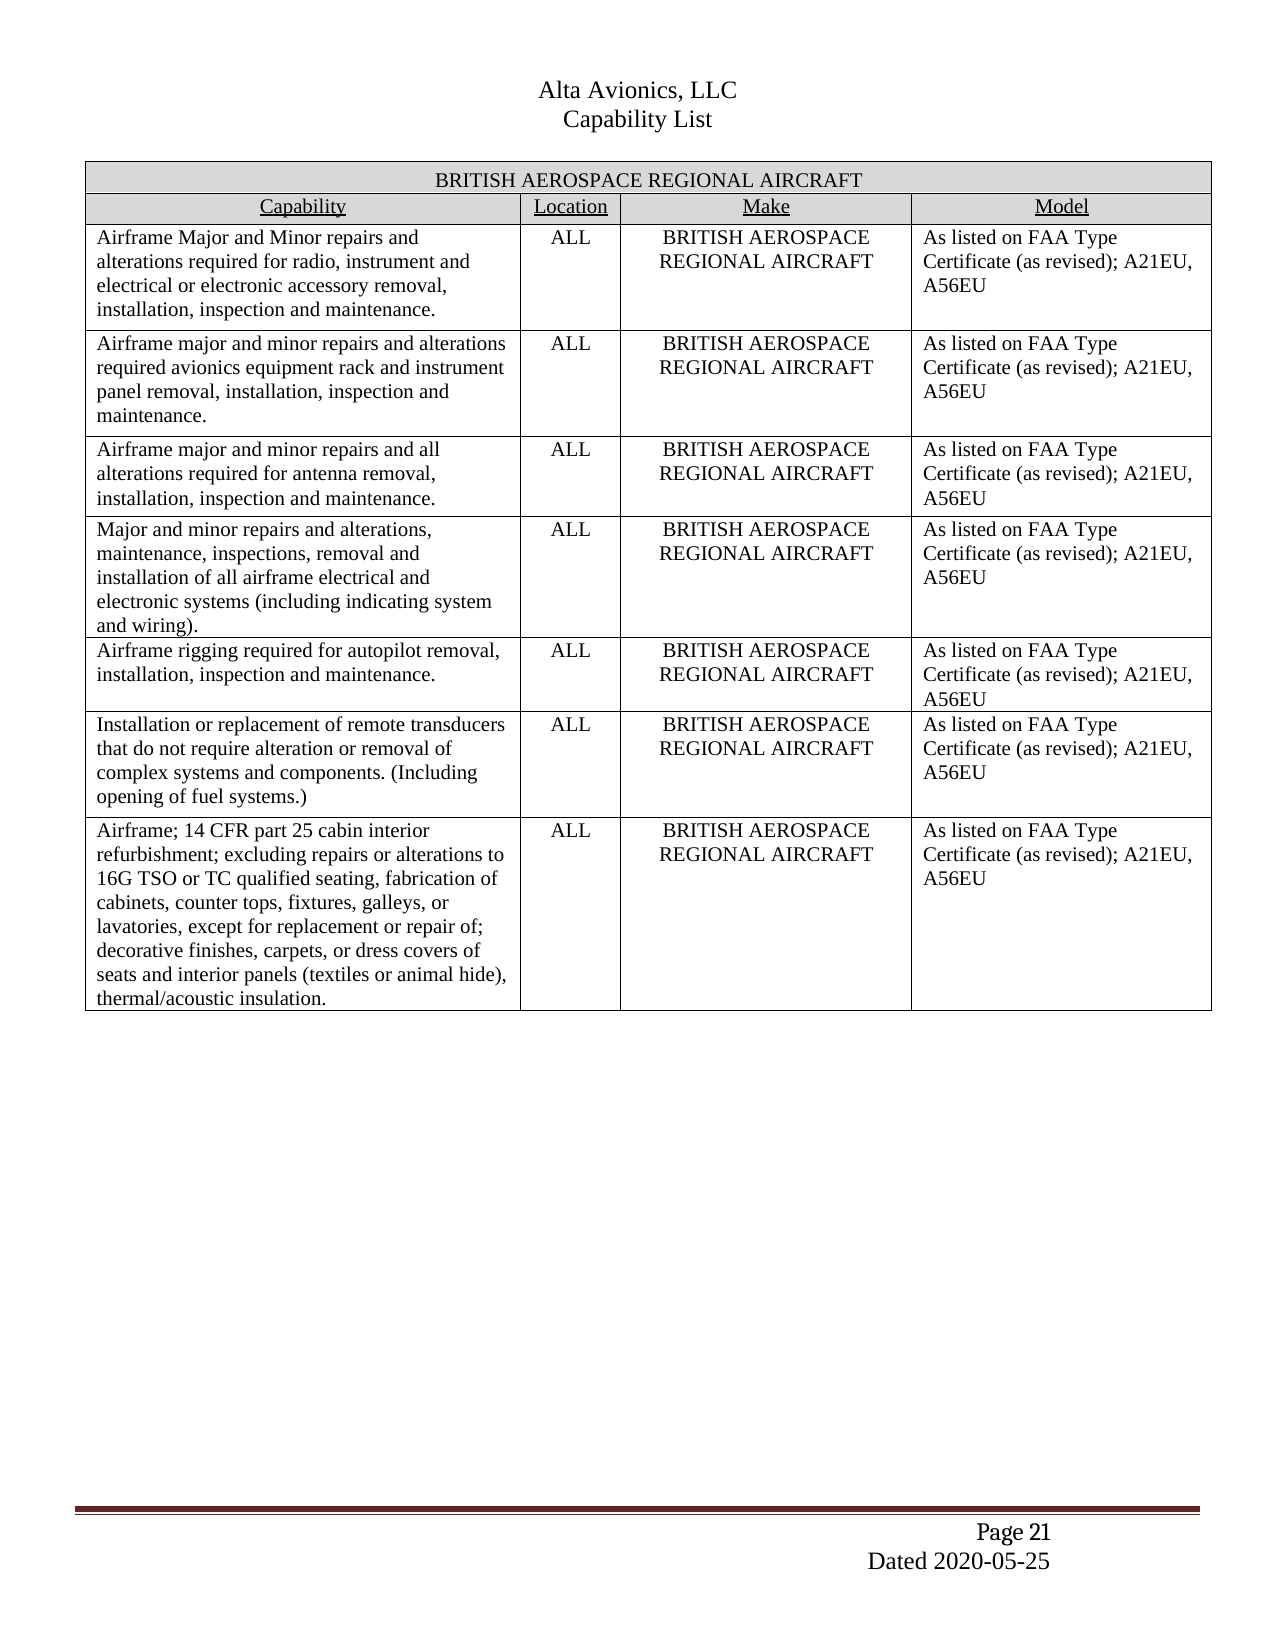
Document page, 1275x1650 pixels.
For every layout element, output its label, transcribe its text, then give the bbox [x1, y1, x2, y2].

table_cell Capability [86, 194, 520, 224]
table_cell BRITISH AEROSPACE REGIONAL AIRCRAFT [621, 638, 911, 711]
table_cell Installation or replacement of remote transducers that do not require alteration or removal of complex systems and components. (Including opening of fuel systems.) [86, 712, 520, 817]
table_cell Model [912, 194, 1211, 224]
table_cell Make [621, 194, 911, 224]
table_cell BRITISH AEROSPACE REGIONAL AIRCRAFT [621, 437, 911, 516]
table_cell Major and minor repairs and alterations, maintenance, inspections, removal and installation of all airframe electrical and electronic systems (including indicating system and wiring). [86, 517, 520, 637]
table_cell Airframe; 14 CFR part 25 cabin interior refurbishment; excluding repairs or alterations to 16G TSO or TC qualified seating, fabrication of cabinets, counter tops, fixtures, galleys, or lavatories, except for replacement or repair of; decorative finishes, carpets, or dress covers of seats and interior panels (textiles or animal hide), thermal/acoustic insulation. [86, 818, 520, 1010]
table_cell As listed on FAA Type Certificate (as revised); A21EU, A56EU [912, 638, 1211, 711]
table_cell Airframe major and minor repairs and all alterations required for antenna removal, installation, inspection and maintenance. [86, 437, 520, 516]
table_cell ALL [521, 712, 620, 817]
table_cell BRITISH AEROSPACE REGIONAL AIRCRAFT [621, 712, 911, 817]
table_cell BRITISH AEROSPACE REGIONAL AIRCRAFT [621, 331, 911, 436]
table_cell As listed on FAA Type Certificate (as revised); A21EU, A56EU [912, 331, 1211, 436]
table_cell ALL [521, 517, 620, 637]
table_cell As listed on FAA Type Certificate (as revised); A21EU, A56EU [912, 225, 1211, 330]
table_cell As listed on FAA Type Certificate (as revised); A21EU, A56EU [912, 517, 1211, 637]
table_cell As listed on FAA Type Certificate (as revised); A21EU, A56EU [912, 437, 1211, 516]
table_cell BRITISH AEROSPACE REGIONAL AIRCRAFT [621, 225, 911, 330]
table_cell ALL [521, 638, 620, 711]
table_cell ALL [521, 225, 620, 330]
table_cell BRITISH AEROSPACE REGIONAL AIRCRAFT [621, 517, 911, 637]
table_cell ALL [521, 331, 620, 436]
table_cell Airframe rigging required for autopilot removal, installation, inspection and maintenance. [86, 638, 520, 711]
table_cell BRITISH AEROSPACE REGIONAL AIRCRAFT [621, 818, 911, 1010]
table_cell ALL [521, 437, 620, 516]
table_cell Airframe major and minor repairs and alterations required avionics equipment rack and instrument panel removal, installation, inspection and maintenance. [86, 331, 520, 436]
table_cell Airframe Major and Minor repairs and alterations required for radio, instrument and electrical or electronic accessory removal, installation, inspection and maintenance. [86, 225, 520, 330]
table_cell As listed on FAA Type Certificate (as revised); A21EU, A56EU [912, 712, 1211, 817]
table_cell As listed on FAA Type Certificate (as revised); A21EU, A56EU [912, 818, 1211, 1010]
table_header BRITISH AEROSPACE REGIONAL AIRCRAFT [86, 162, 1211, 192]
table_cell ALL [521, 818, 620, 1010]
table_cell Location [521, 194, 620, 224]
